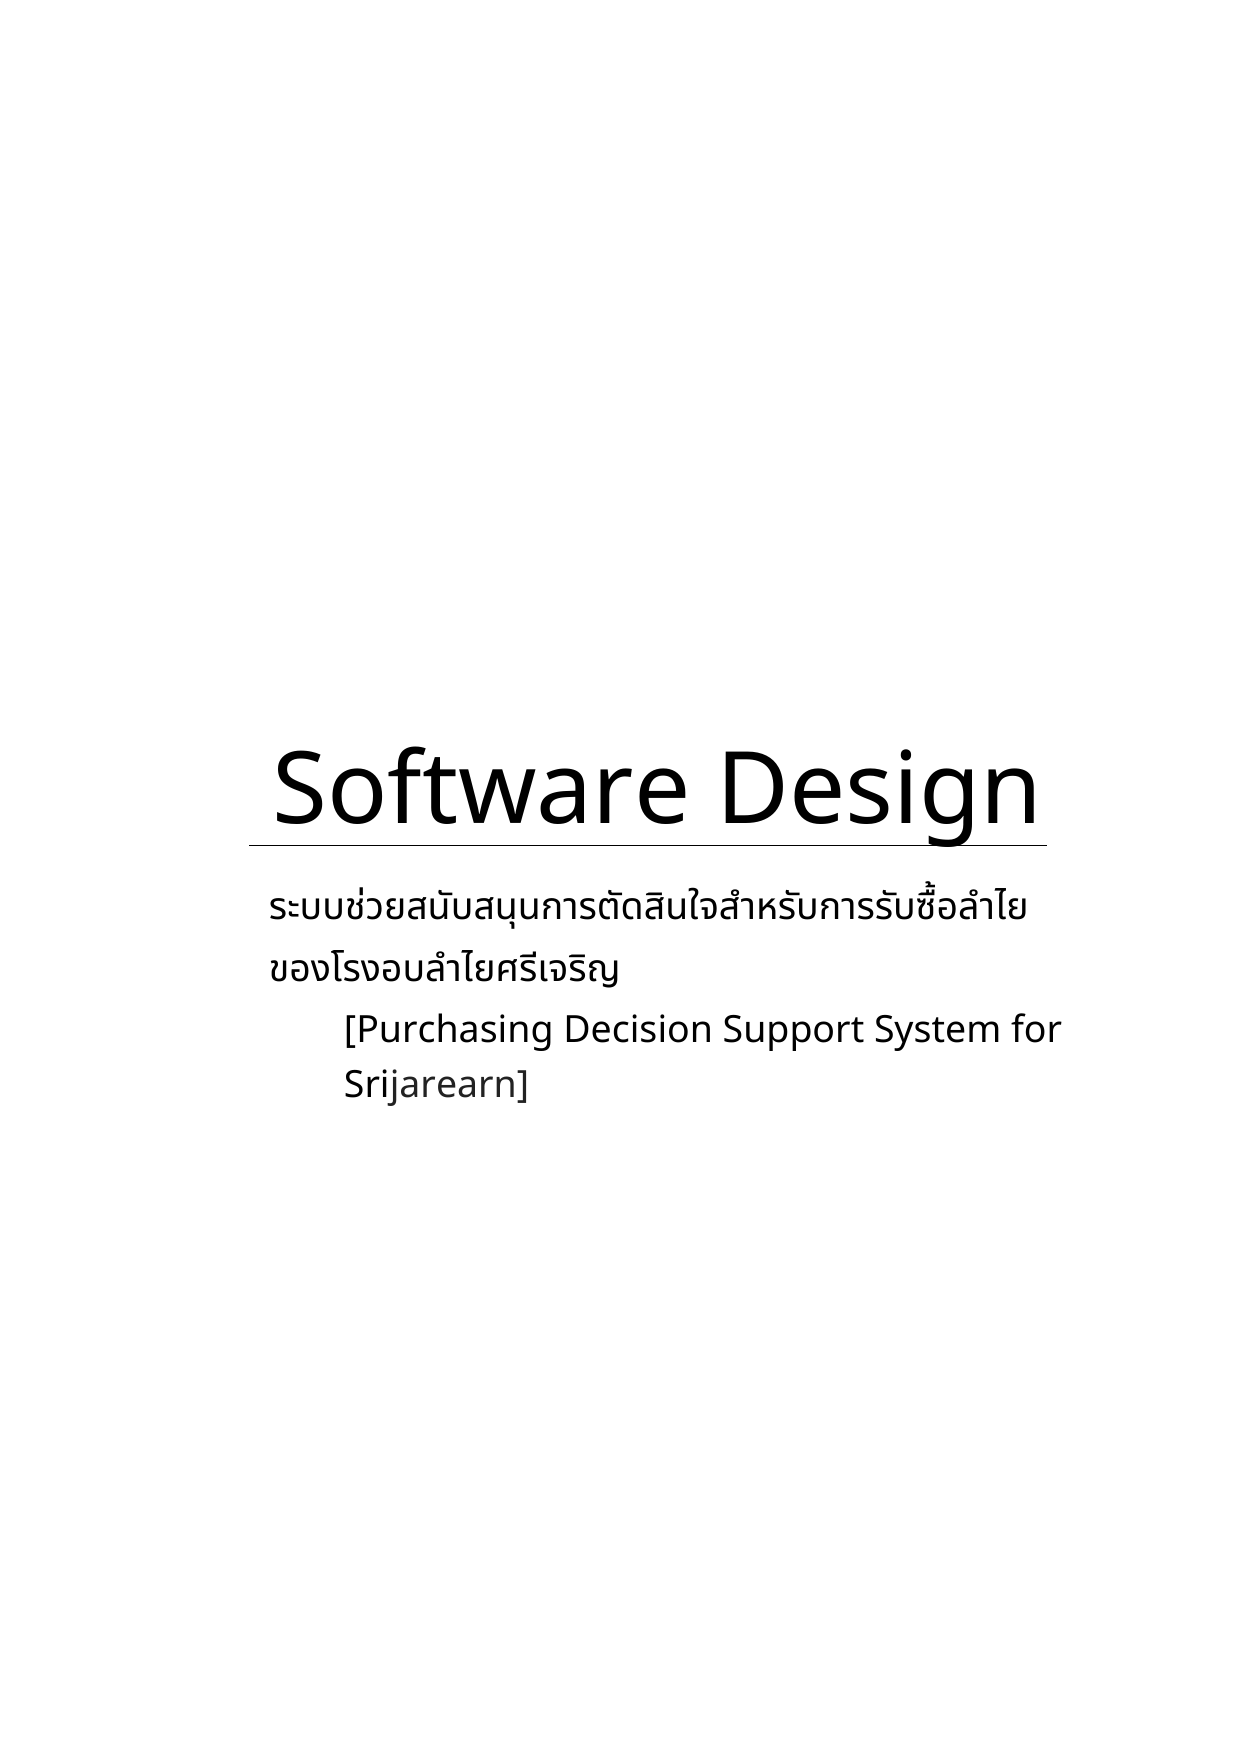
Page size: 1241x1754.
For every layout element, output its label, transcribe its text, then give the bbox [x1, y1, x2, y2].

text Software Design [225, 716, 1090, 852]
list ระบบช่วยสนับสนุนการตัดสินใจสำหรับการรับซื้อลำไยของโรงอบลำไยศรีเจริญ [269, 880, 1090, 998]
list [Purchasing Decision Support System for Srijarearn] [344, 1002, 1090, 1108]
